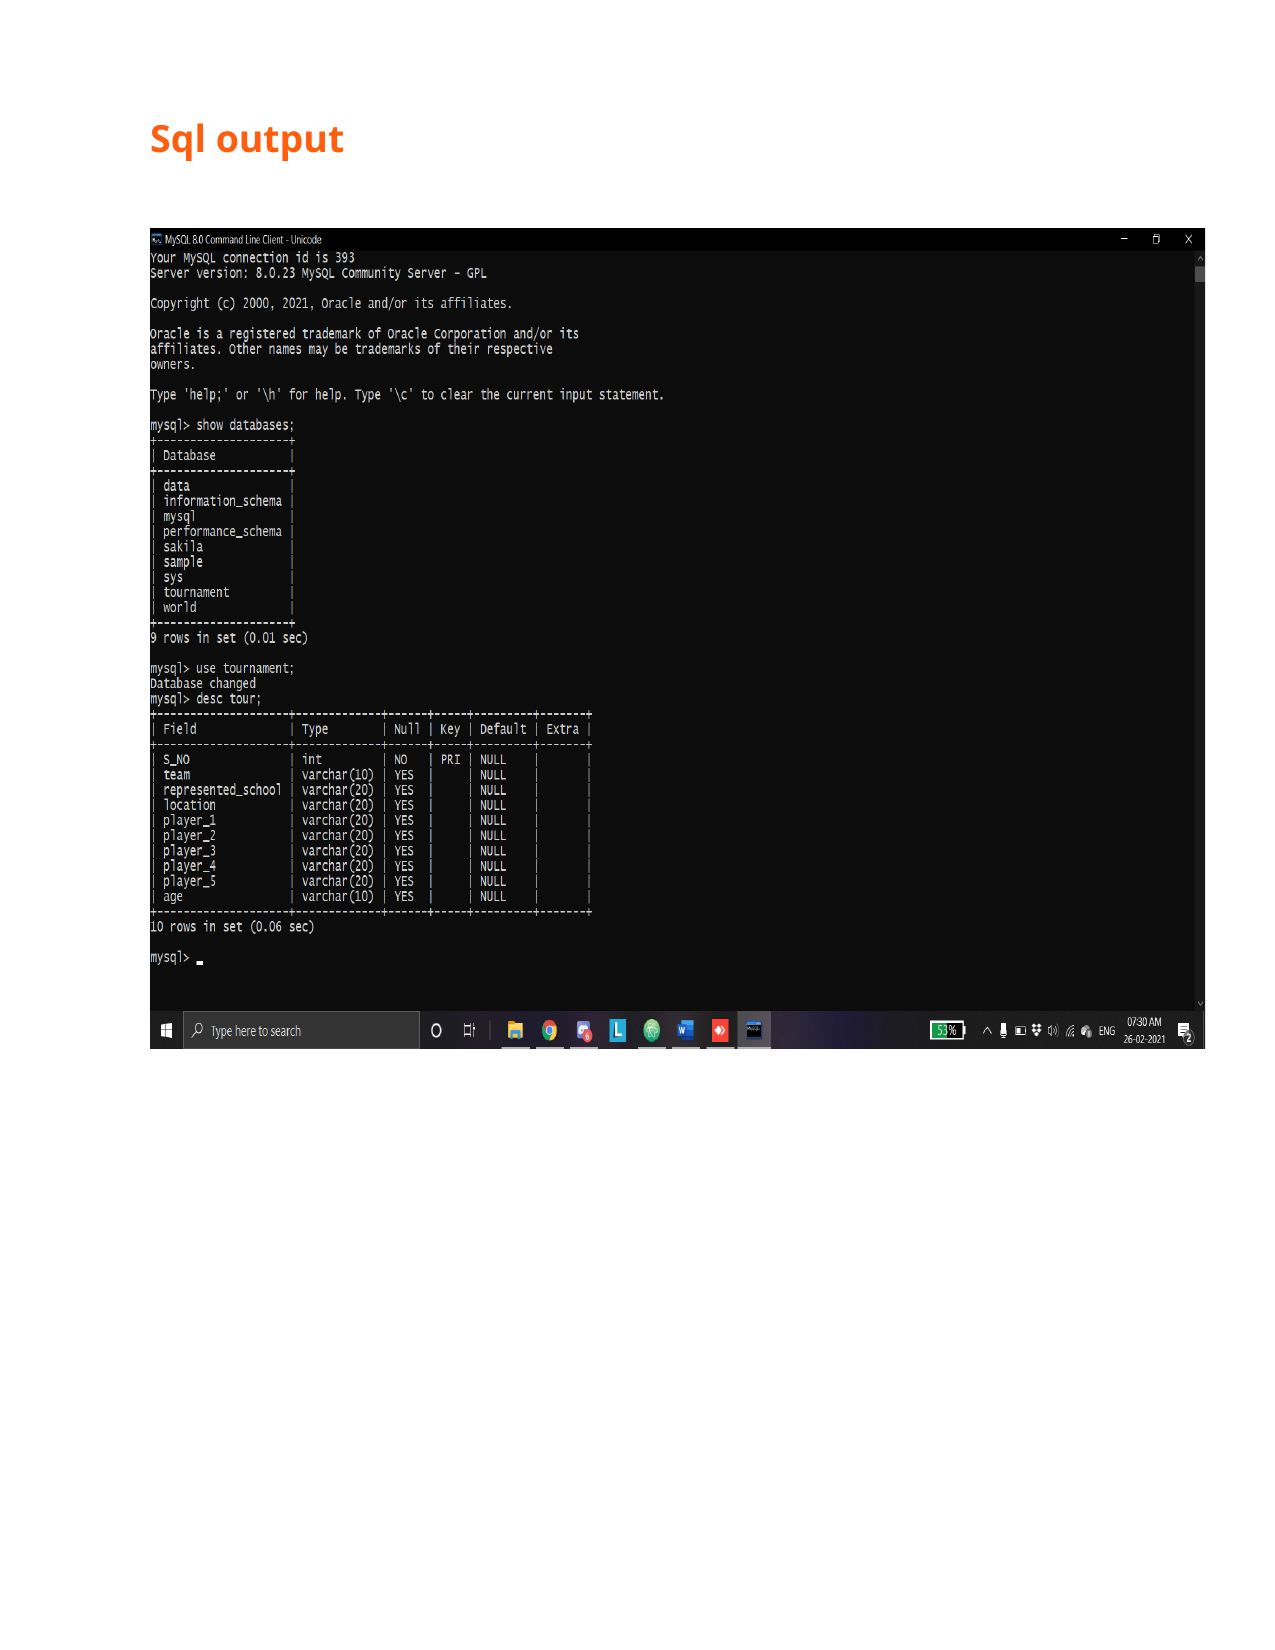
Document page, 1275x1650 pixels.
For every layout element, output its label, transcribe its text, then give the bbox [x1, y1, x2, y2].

subtitle Sql output [150, 112, 1125, 163]
picture [150, 228, 1206, 1049]
